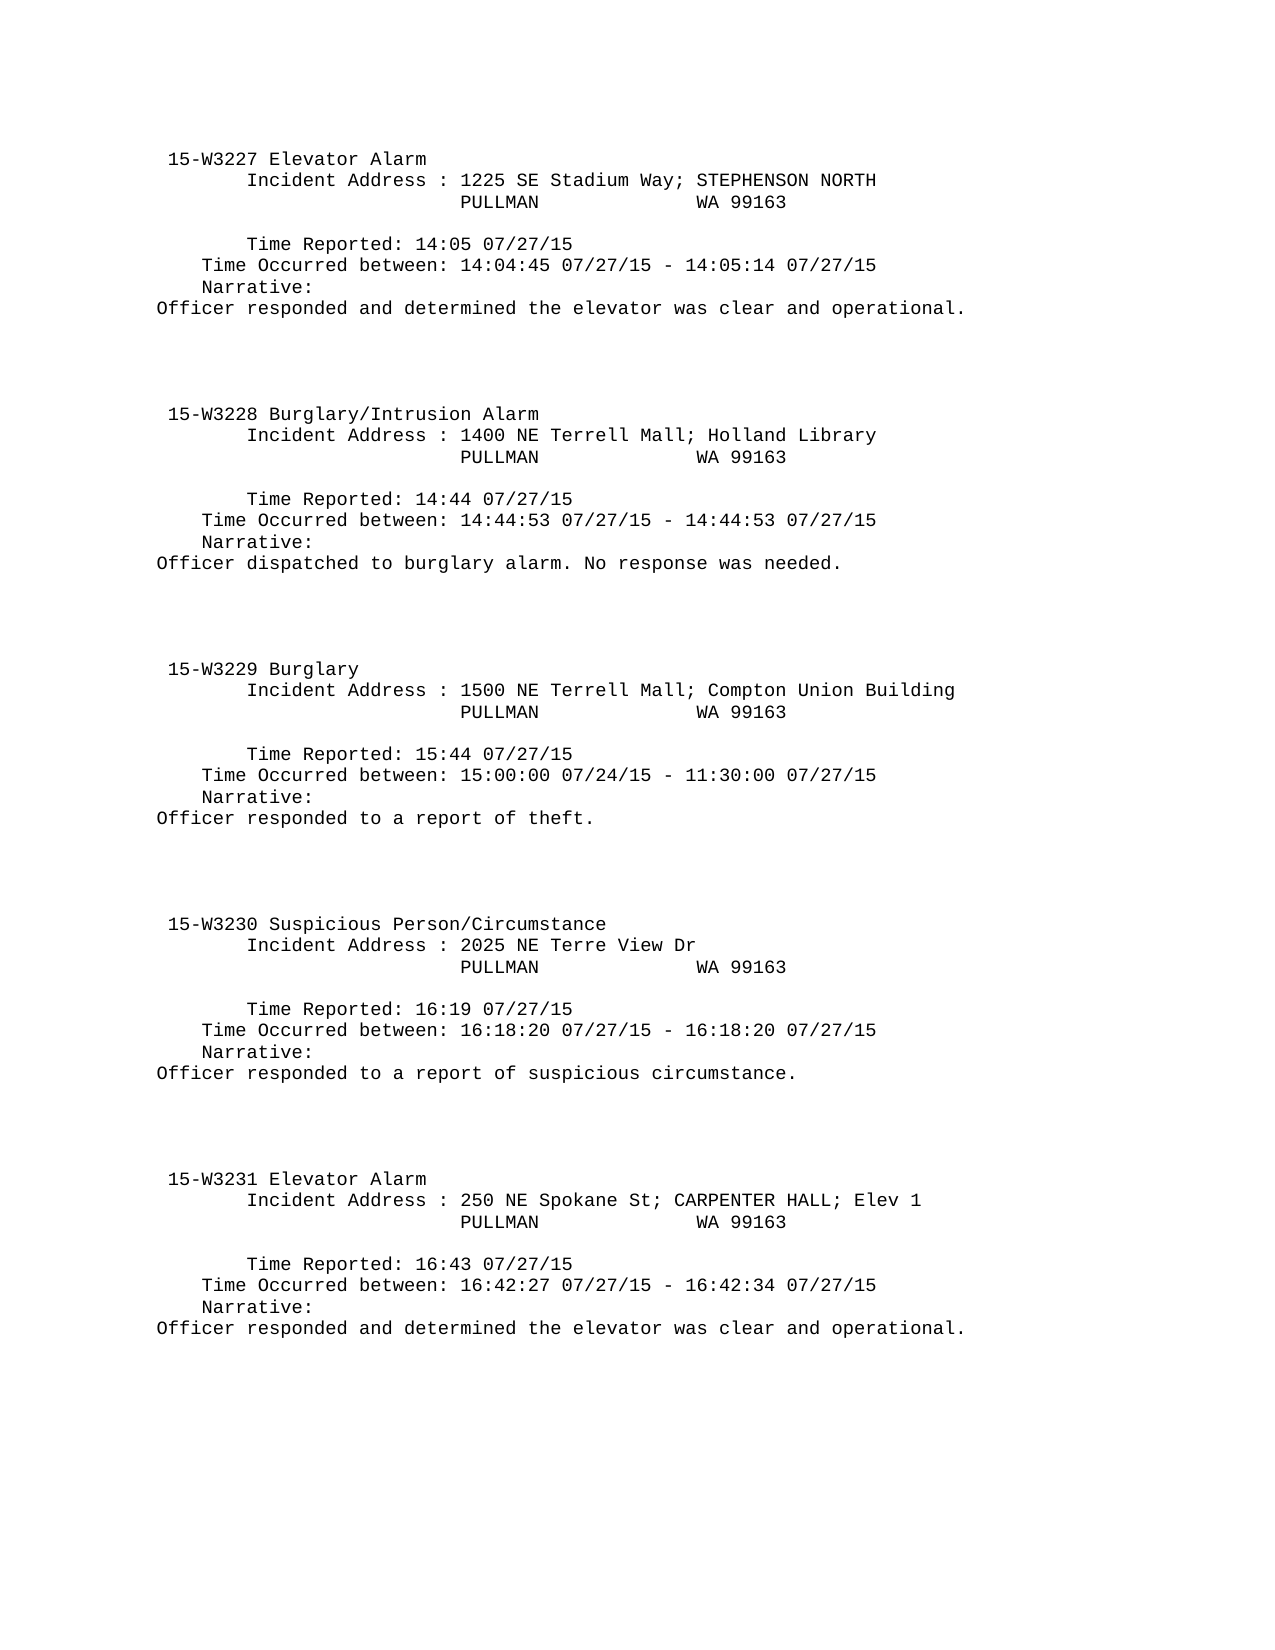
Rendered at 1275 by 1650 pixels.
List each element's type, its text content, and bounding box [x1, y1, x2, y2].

text Time Reported: 15:44 07/27/15 [156, 745, 1118, 766]
text Narrative: [156, 1042, 1118, 1064]
text Incident Address : 1500 NE Terrell Mall; Compton Union Building [156, 681, 1118, 702]
text Time Occurred between: 16:18:20 07/27/15 - 16:18:20 07/27/15 [156, 1021, 1118, 1042]
text Time Reported: 16:19 07/27/15 [156, 1000, 1118, 1021]
text Officer responded to a report of suspicious circumstance. [156, 1064, 1118, 1085]
text Time Occurred between: 14:04:45 07/27/15 - 14:05:14 07/27/15 [156, 256, 1118, 277]
text Incident Address : 1225 SE Stadium Way; STEPHENSON NORTH [156, 171, 1118, 192]
text Narrative: [156, 1297, 1118, 1319]
text Officer responded and determined the elevator was clear and operational. [156, 1319, 1118, 1340]
text 15-W3228 Burglary/Intrusion Alarm [156, 405, 1118, 426]
text PULLMAN WA 99163 [156, 702, 1118, 724]
text Narrative: [156, 532, 1118, 554]
text Time Reported: 14:44 07/27/15 [156, 490, 1118, 511]
text Narrative: [156, 787, 1118, 809]
text Time Reported: 16:43 07/27/15 [156, 1255, 1118, 1276]
text PULLMAN WA 99163 [156, 1212, 1118, 1234]
text Officer dispatched to burglary alarm. No response was needed. [156, 554, 1118, 575]
text Officer responded and determined the elevator was clear and operational. [156, 299, 1118, 320]
text Incident Address : 250 NE Spokane St; CARPENTER HALL; Elev 1 [156, 1191, 1118, 1212]
text Officer responded to a report of theft. [156, 809, 1118, 830]
text PULLMAN WA 99163 [156, 957, 1118, 979]
text 15-W3230 Suspicious Person/Circumstance [156, 915, 1118, 936]
text PULLMAN WA 99163 [156, 447, 1118, 469]
text Narrative: [156, 277, 1118, 299]
text 15-W3231 Elevator Alarm [156, 1170, 1118, 1191]
text Time Occurred between: 15:00:00 07/24/15 - 11:30:00 07/27/15 [156, 766, 1118, 787]
text Time Occurred between: 16:42:27 07/27/15 - 16:42:34 07/27/15 [156, 1276, 1118, 1297]
text Time Occurred between: 14:44:53 07/27/15 - 14:44:53 07/27/15 [156, 511, 1118, 532]
text Incident Address : 2025 NE Terre View Dr [156, 936, 1118, 957]
text 15-W3229 Burglary [156, 660, 1118, 681]
text PULLMAN WA 99163 [156, 192, 1118, 214]
text 15-W3227 Elevator Alarm [156, 150, 1118, 171]
text Incident Address : 1400 NE Terrell Mall; Holland Library [156, 426, 1118, 447]
text Time Reported: 14:05 07/27/15 [156, 235, 1118, 256]
